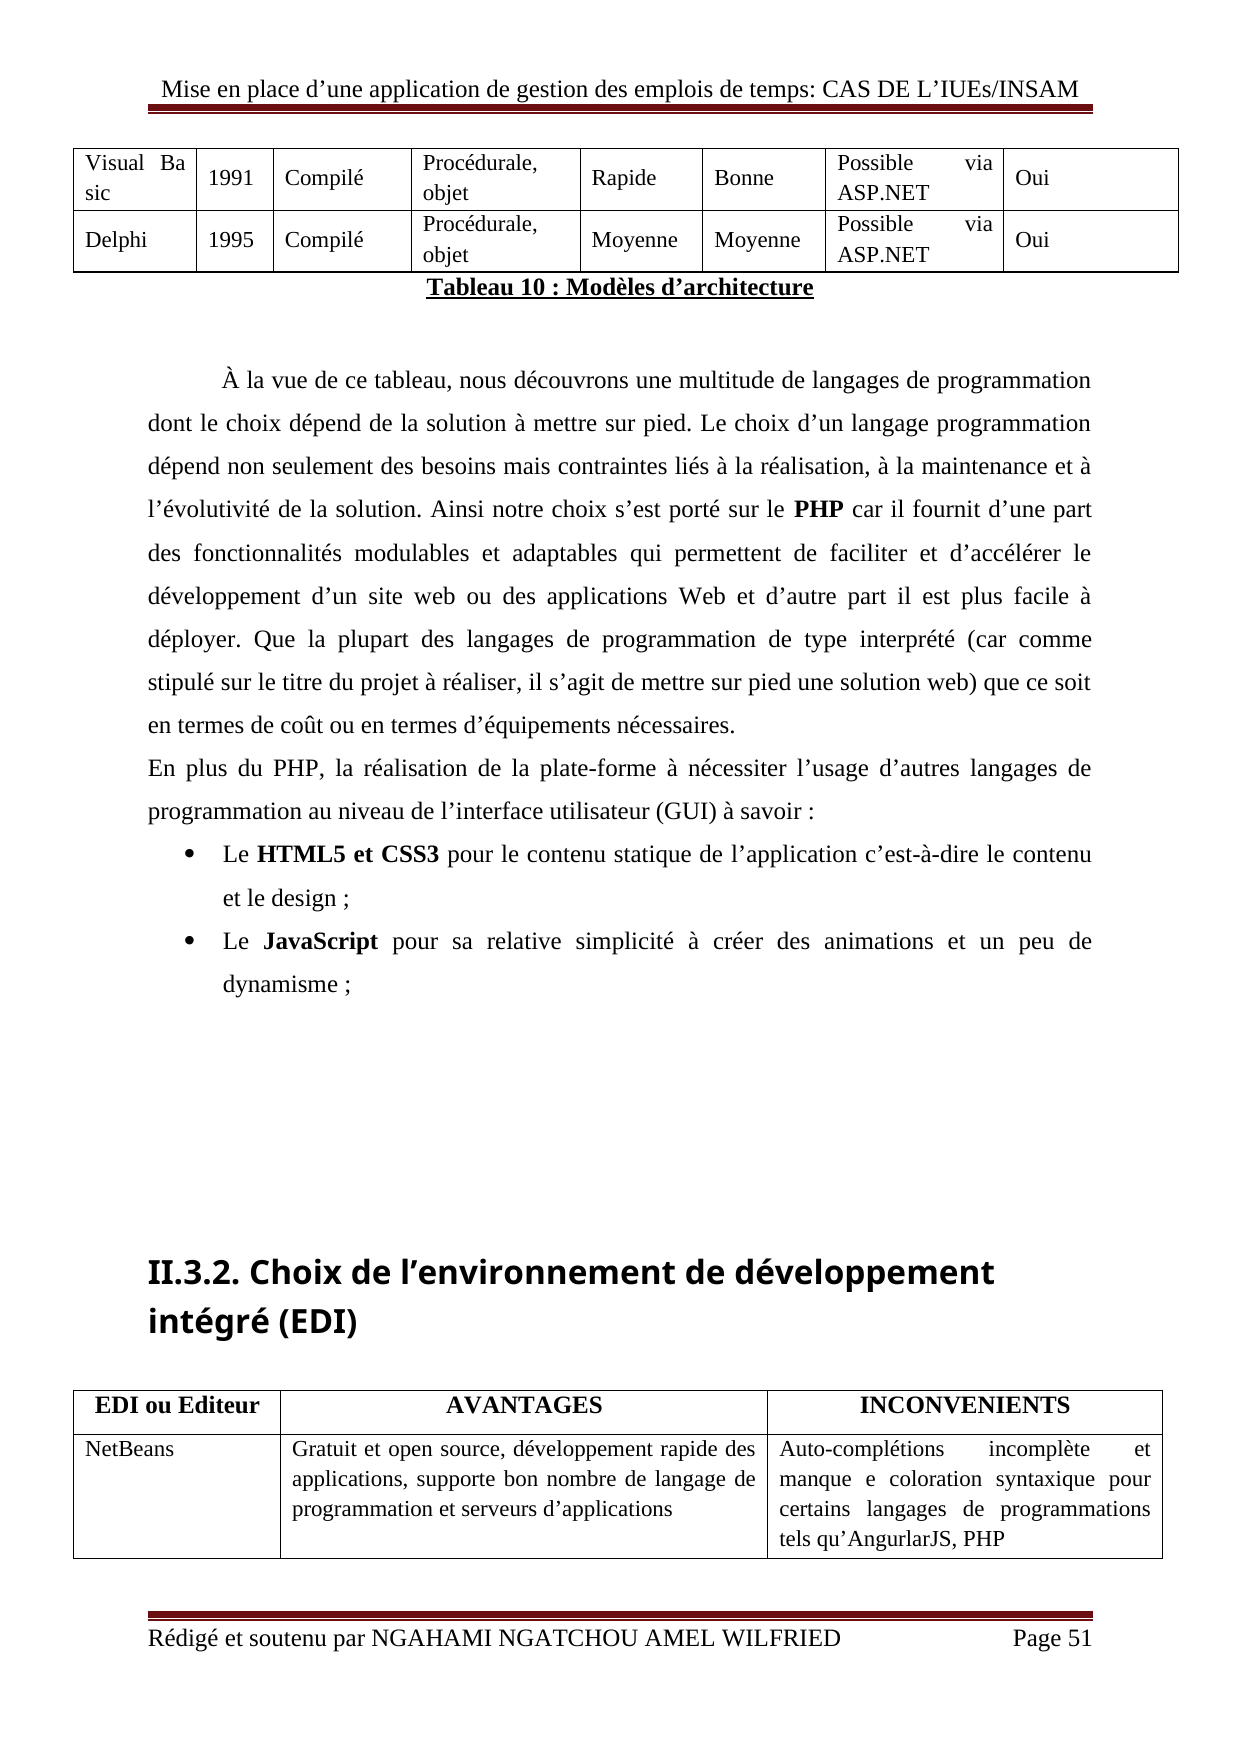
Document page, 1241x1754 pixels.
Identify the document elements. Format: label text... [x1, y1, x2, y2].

table_cell Procédurale, objet [412, 149, 580, 209]
table_cell Possible via ASP.NET [826, 211, 1003, 271]
list Le JavaScript pour sa relative simplicité à créer des animations et un peu de dynamisme ; [185, 926, 1093, 998]
table_cell Visual Ba sic [74, 149, 196, 209]
table_cell Oui [1004, 149, 1178, 209]
table_cell NetBeans [74, 1435, 280, 1558]
subtitle II.3.2. Choix de l’environnement de développement intégré (EDI) [148, 1248, 1093, 1343]
table_cell Procédurale, objet [412, 211, 580, 271]
table_cell 1991 [197, 149, 273, 209]
table_cell Compilé [274, 211, 411, 271]
table_cell Compilé [274, 149, 411, 209]
table_header AVANTAGES [281, 1391, 767, 1433]
table_cell Possible via ASP.NET [826, 149, 1003, 209]
table_cell Oui [1004, 211, 1178, 271]
table_header INCONVENIENTS [768, 1391, 1162, 1433]
list Le HTML5 et CSS3 pour le contenu statique de l’application c’est-à-dire le contenu et le design ; [185, 839, 1093, 911]
table_cell Bonne [703, 149, 825, 209]
table_cell Moyenne [703, 211, 825, 271]
table_cell Delphi [74, 211, 196, 271]
table_header EDI ou Editeur [74, 1391, 280, 1433]
table_cell Moyenne [581, 211, 702, 271]
table_cell Rapide [581, 149, 702, 209]
table_cell Auto-complétions incomplète et manque e coloration syntaxique pour certains langages de programmations tels qu’AngurlarJS, PHP [768, 1435, 1162, 1558]
text À la vue de ce tableau, nous découvrons une multitude de langages de programmation dont le choix dépend de la solution à mettre sur pied. Le choix d’un langage programmation dépend non seulement des besoins mais contraintes liés à la réalisation, à la maintenance et à l’évolutivité de la solution. Ainsi notre choix s’est porté sur le PHP car il fournit d’une part des fonctionnalités modulables et adaptables qui permettent de faciliter et d’accélérer le développement d’un site web ou des applications Web et d’autre part il est plus facile à déployer. Que la plupart des langages de programmation de type interprété (car comme stipulé sur le titre du projet à réaliser, il s’agit de mettre sur pied une solution web) que ce soit en termes de coût ou en termes d’équipements nécessaires. [148, 365, 1093, 739]
table_cell Gratuit et open source, développement rapide des applications, supporte bon nombre de langage de programmation et serveurs d’applications [281, 1435, 767, 1558]
table_cell 1995 [197, 211, 273, 271]
text Tableau 10 : Modèles d’architecture [148, 273, 1093, 301]
text En plus du PHP, la réalisation de la plate-forme à nécessiter l’usage d’autres langages de programmation au niveau de l’interface utilisateur (GUI) à savoir : [148, 753, 1093, 825]
